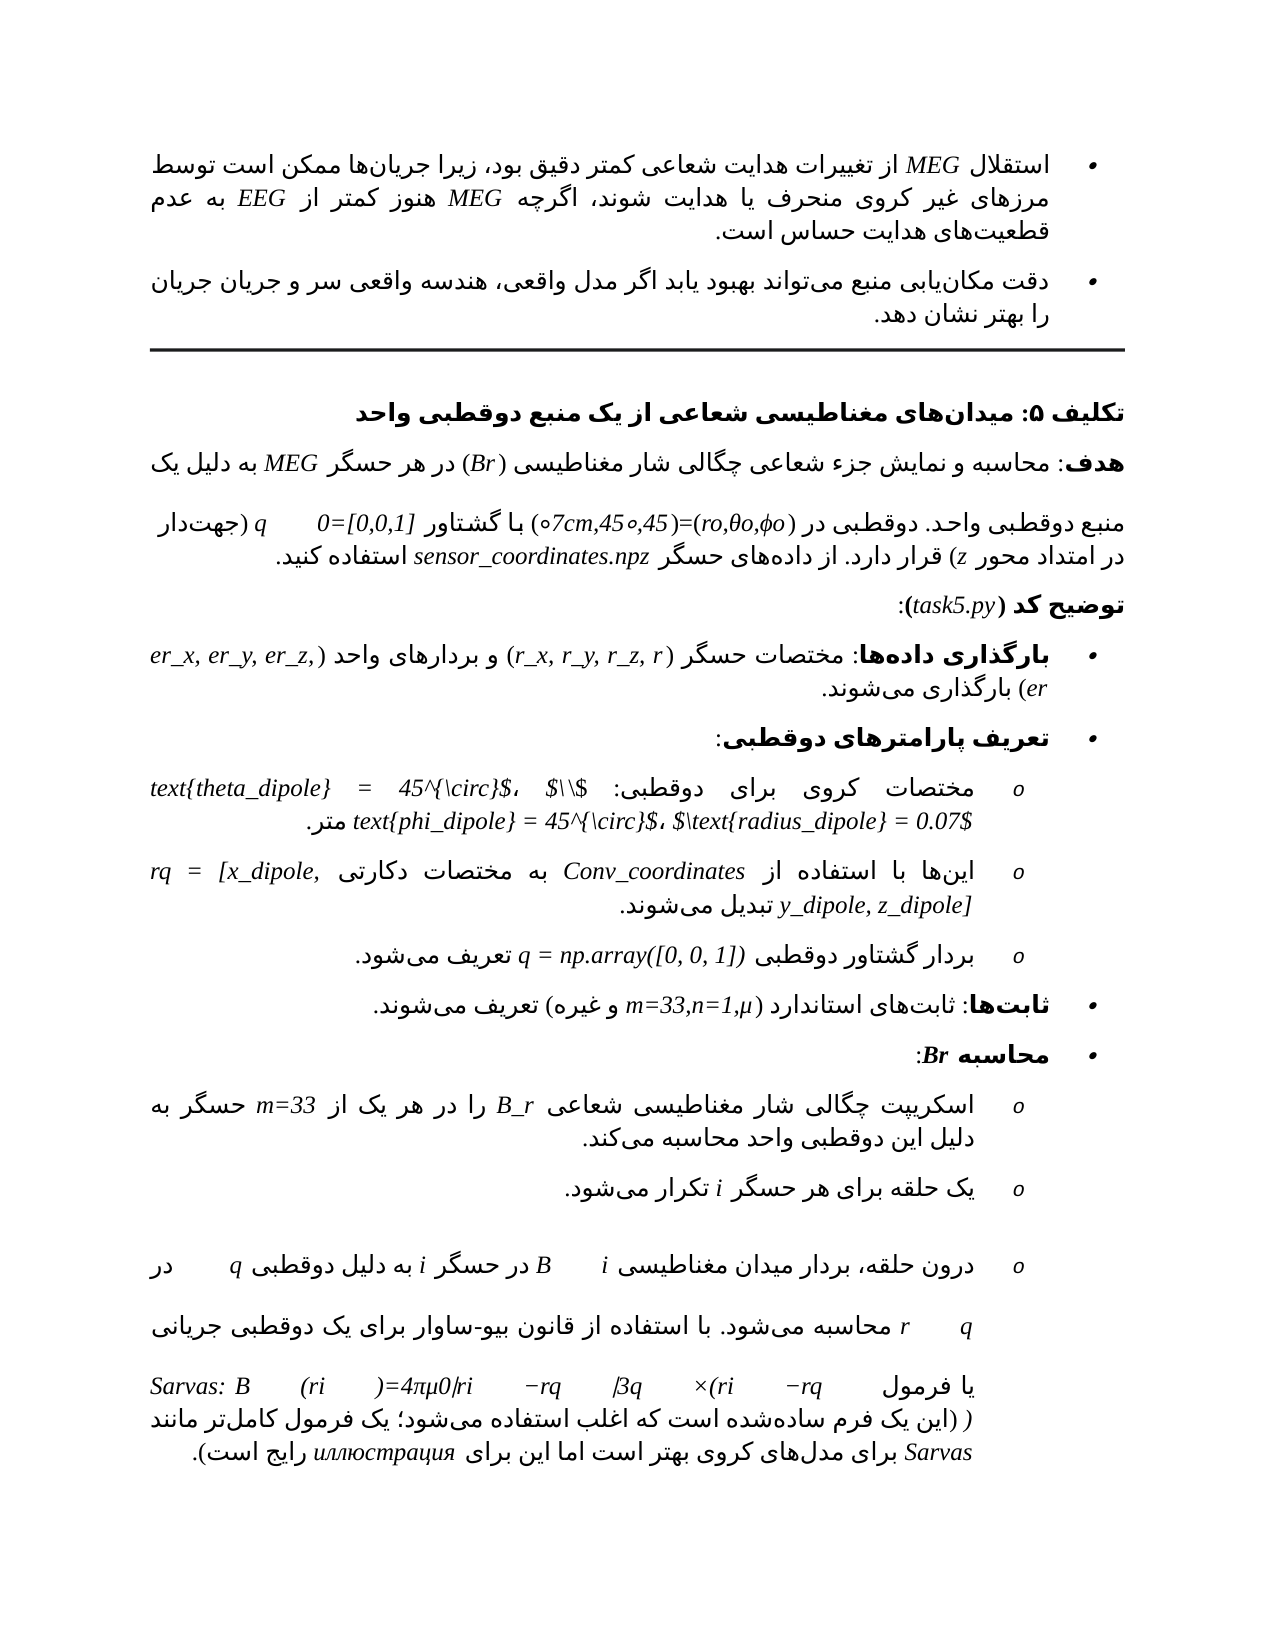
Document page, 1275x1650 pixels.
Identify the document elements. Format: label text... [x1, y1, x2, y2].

list استقلال MEG از تغییرات هدایت شعاعی کمتر دقیق بود، زیرا جریان‌ها ممکن است توسط مرزهای غیر کروی منحرف یا هدایت شوند، اگرچه MEG هنوز کمتر از EEG به عدم قطعیت‌های هدایت حساس است. [150, 150, 1087, 245]
list مختصات کروی برای دوقطبی: $\text{theta_dipole} = 45^{\circ}$، $\text{phi_dipole} = 45^{\circ}$، $\text{radius_dipole} = 0.07$ متر. [150, 773, 1012, 835]
list اسکریپت چگالی شار مغناطیسی شعاعی B_r را در هر یک از m=33 حسگر به دلیل این دوقطبی واحد محاسبه می‌کند. [150, 1090, 1012, 1152]
list دقت مکان‌یابی منبع می‌تواند بهبود یابد اگر مدل واقعی، هندسه واقعی سر و جریان جریان را بهتر نشان دهد. [150, 266, 1087, 327]
text هدف: محاسبه و نمایش جزء شعاعی چگالی شار مغناطیسی (Br) در هر حسگر MEG به دلیل یک منبع دوقطبی واحد. دوقطبی در (ro​,θo​,ϕo​)=(7cm,45∘,45∘) با گشتاور q​0​=[0,0,1] (جهت‌دار در امتداد محور z) قرار دارد. از داده‌های حسگر sensor_coordinates.npz استفاده کنید. [150, 448, 1125, 569]
list یک حلقه برای هر حسگر i تکرار می‌شود. [150, 1173, 1012, 1203]
list این‌ها با استفاده از Conv_coordinates به مختصات دکارتی rq = [x_dipole, y_dipole, z_dipole] تبدیل می‌شوند. [150, 856, 1012, 919]
list محاسبه Br: [150, 1040, 1087, 1069]
list درون حلقه، بردار میدان مغناطیسی Bi​ در حسگر i به دلیل دوقطبی q​ در rq​ محاسبه می‌شود. با استفاده از قانون بیو-ساوار برای یک دوقطبی جریانی یا فرمول Sarvas: B(ri​​)=4πμ0​​∣ri​​−rq​​∣3q​×(ri​​−rq​​)​ (این یک فرم ساده‌شده است که اغلب استفاده می‌شود؛ یک فرمول کامل‌تر مانند Sarvas برای مدل‌های کروی بهتر است اما این برای иллюстрация رایج است). [150, 1224, 1012, 1466]
text تکلیف ۵: میدان‌های مغناطیسی شعاعی از یک منبع دوقطبی واحد [150, 398, 1125, 427]
list تعریف پارامترهای دوقطبی: [150, 723, 1087, 752]
text توضیح کد (task5.py): [150, 591, 1125, 619]
list بارگذاری داده‌ها: مختصات حسگر (r_x, r_y, r_z, r) و بردارهای واحد (er_x, er_y, er_z, er) بارگذاری می‌شوند. [150, 640, 1087, 702]
list ثابت‌ها: ثابت‌های استاندارد (m=33,n=1,μ و غیره) تعریف می‌شوند. [150, 990, 1087, 1019]
list بردار گشتاور دوقطبی q = np.array([0, 0, 1]) تعریف می‌شود. [150, 940, 1012, 969]
